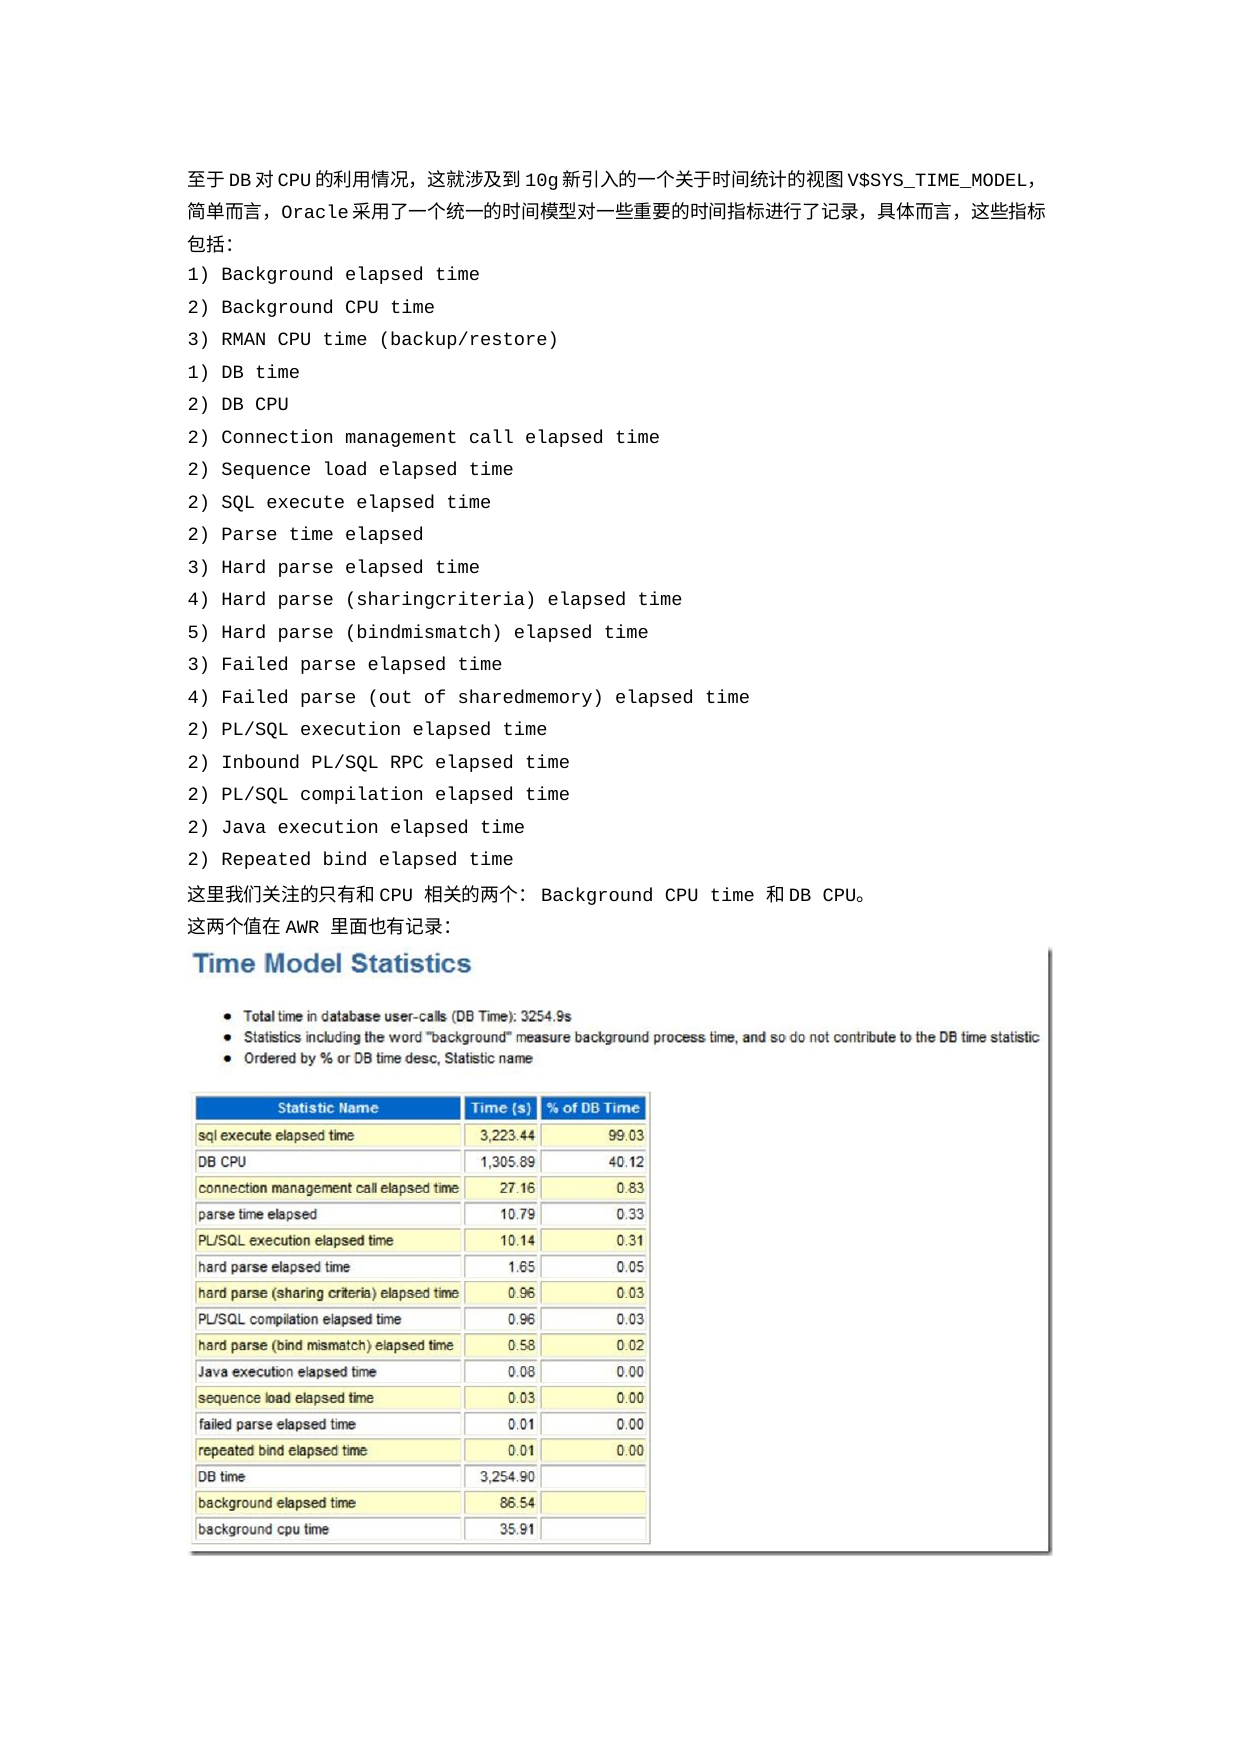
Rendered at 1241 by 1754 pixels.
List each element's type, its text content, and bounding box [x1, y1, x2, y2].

text 4) Failed parse (out of sharedmemory) elapsed time [187, 682, 1053, 714]
text 2) Repeated bind elapsed time [187, 844, 1053, 877]
text 3) RMAN CPU time (backup/restore) [187, 324, 1053, 357]
text 2) Java execution elapsed time [187, 812, 1053, 844]
text 2) Inbound PL/SQL RPC elapsed time [187, 747, 1053, 779]
text 这里我们关注的只有和 CPU 相关的两个： Background CPU time 和 DB CPU。 [187, 877, 1053, 909]
text 5) Hard parse (bindmismatch) elapsed time [187, 617, 1053, 649]
text 2) DB CPU [187, 389, 1053, 422]
text 2) PL/SQL execution elapsed time [187, 714, 1053, 747]
text 2) Connection management call elapsed time [187, 422, 1053, 454]
text 1) DB time [187, 357, 1053, 389]
text 2) PL/SQL compilation elapsed time [187, 779, 1053, 812]
text 2) Parse time elapsed [187, 519, 1053, 552]
text 至于DB对CPU的利用情况，这就涉及到10g新引入的一个关于时间统计的视图V$SYS_TIME_MODEL，简单而言，Oracle采用了一个统一的时间模型对一些重要的时间指标进行了记录，具体而言，这些指标包括： [187, 162, 1053, 259]
text 这两个值在 AWR 里面也有记录： [187, 909, 1053, 942]
text 2) Background CPU time [187, 292, 1053, 324]
text 2) SQL execute elapsed time [187, 487, 1053, 519]
text 3) Failed parse elapsed time [187, 649, 1053, 682]
text 1) Background elapsed time [187, 259, 1053, 292]
picture [187, 946, 1053, 1556]
text 2) Sequence load elapsed time [187, 454, 1053, 487]
text 3) Hard parse elapsed time [187, 552, 1053, 584]
text 4) Hard parse (sharingcriteria) elapsed time [187, 584, 1053, 617]
